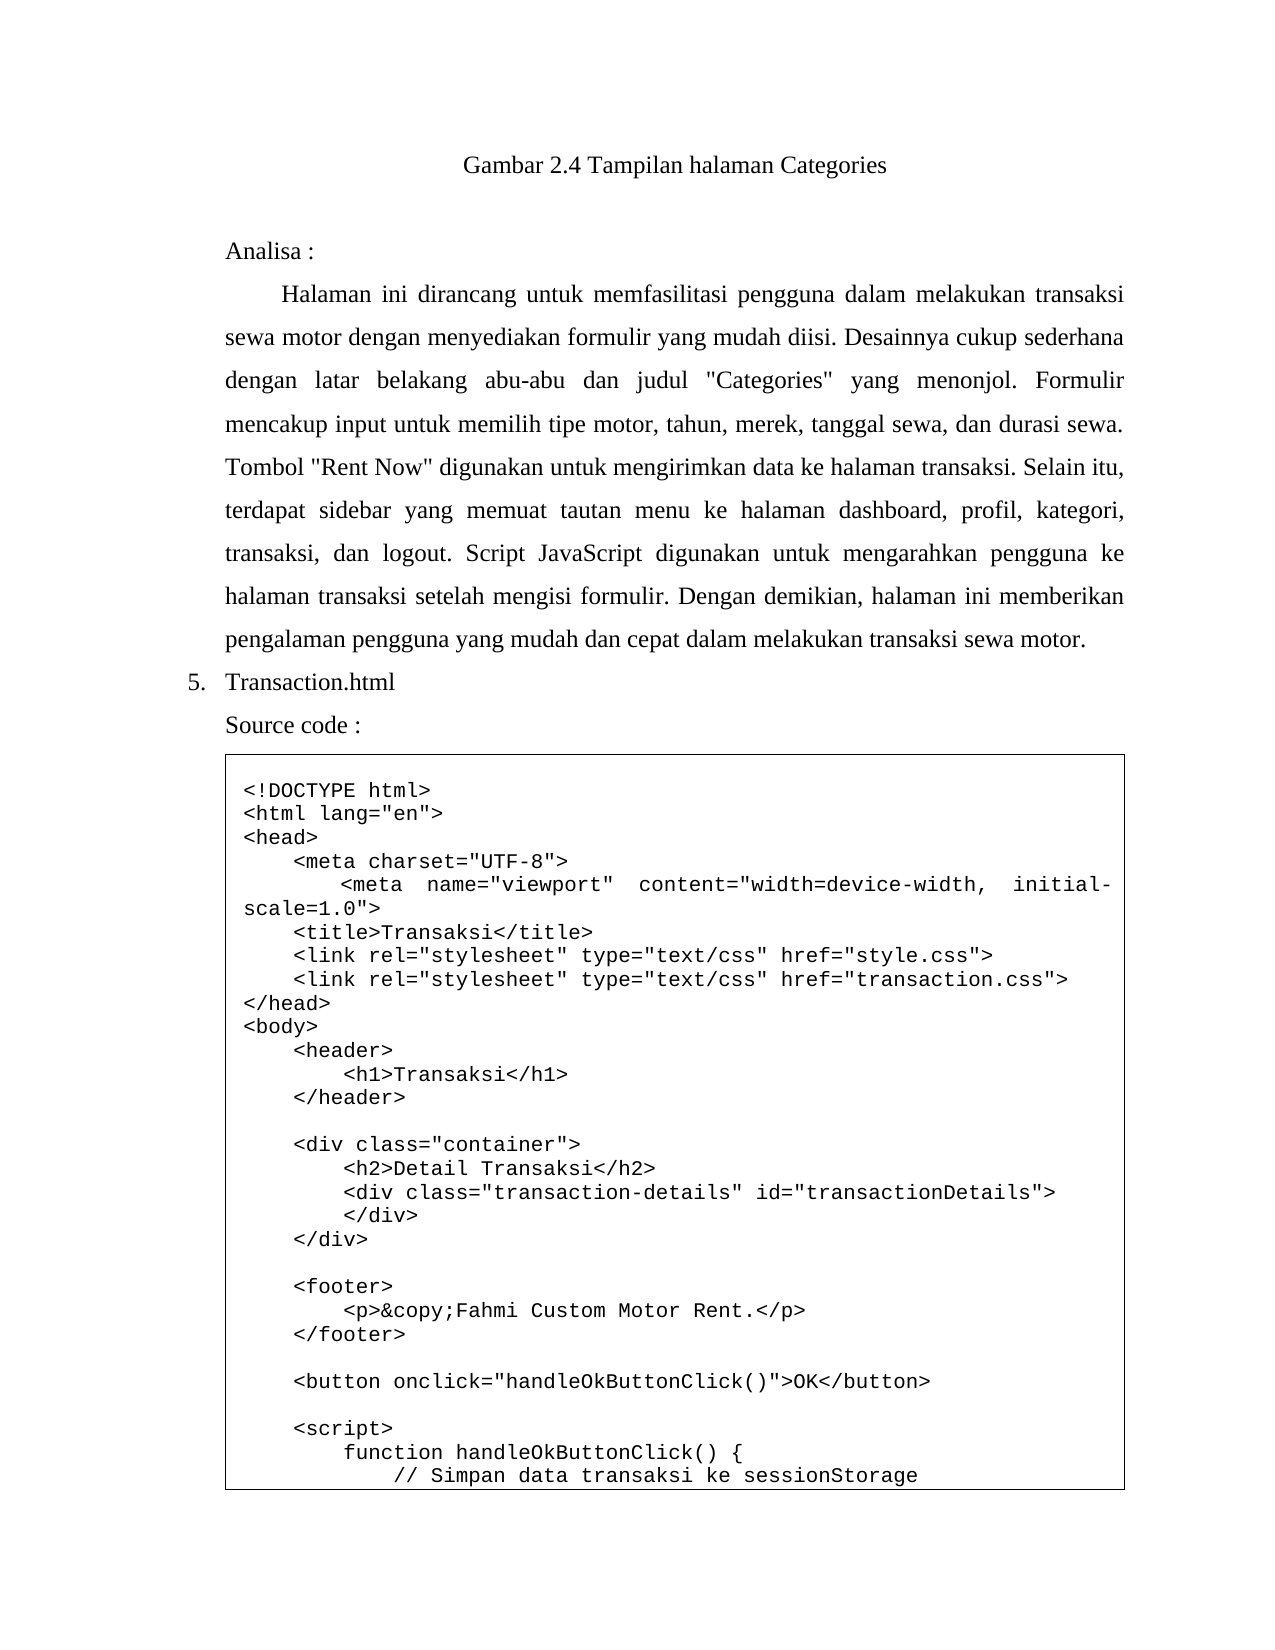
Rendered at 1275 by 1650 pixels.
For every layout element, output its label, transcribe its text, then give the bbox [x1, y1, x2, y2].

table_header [226, 755, 1124, 1489]
list Analisa : [225, 236, 1125, 265]
list Halaman ini dirancang untuk memfasilitasi pengguna dalam melakukan transaksi sewa motor dengan menyediakan formulir yang mudah diisi. Desainnya cukup sederhana dengan latar belakang abu-abu dan judul "Categories" yang menonjol. Formulir mencakup input untuk memilih tipe motor, tahun, merek, tanggal sewa, dan durasi sewa. Tombol "Rent Now" digunakan untuk mengirimkan data ke halaman transaksi. Selain itu, terdapat sidebar yang memuat tautan menu ke halaman dashboard, profil, kategori, transaksi, dan logout. Script JavaScript digunakan untuk mengarahkan pengguna ke halaman transaksi setelah mengisi formulir. Dengan demikian, halaman ini memberikan pengalaman pengguna yang mudah dan cepat dalam melakukan transaksi sewa motor. [225, 279, 1125, 653]
list Gambar 2.4 Tampilan halaman Categories [225, 150, 1125, 179]
list Transaction.html [187, 667, 1125, 696]
list Source code : [225, 711, 1125, 739]
